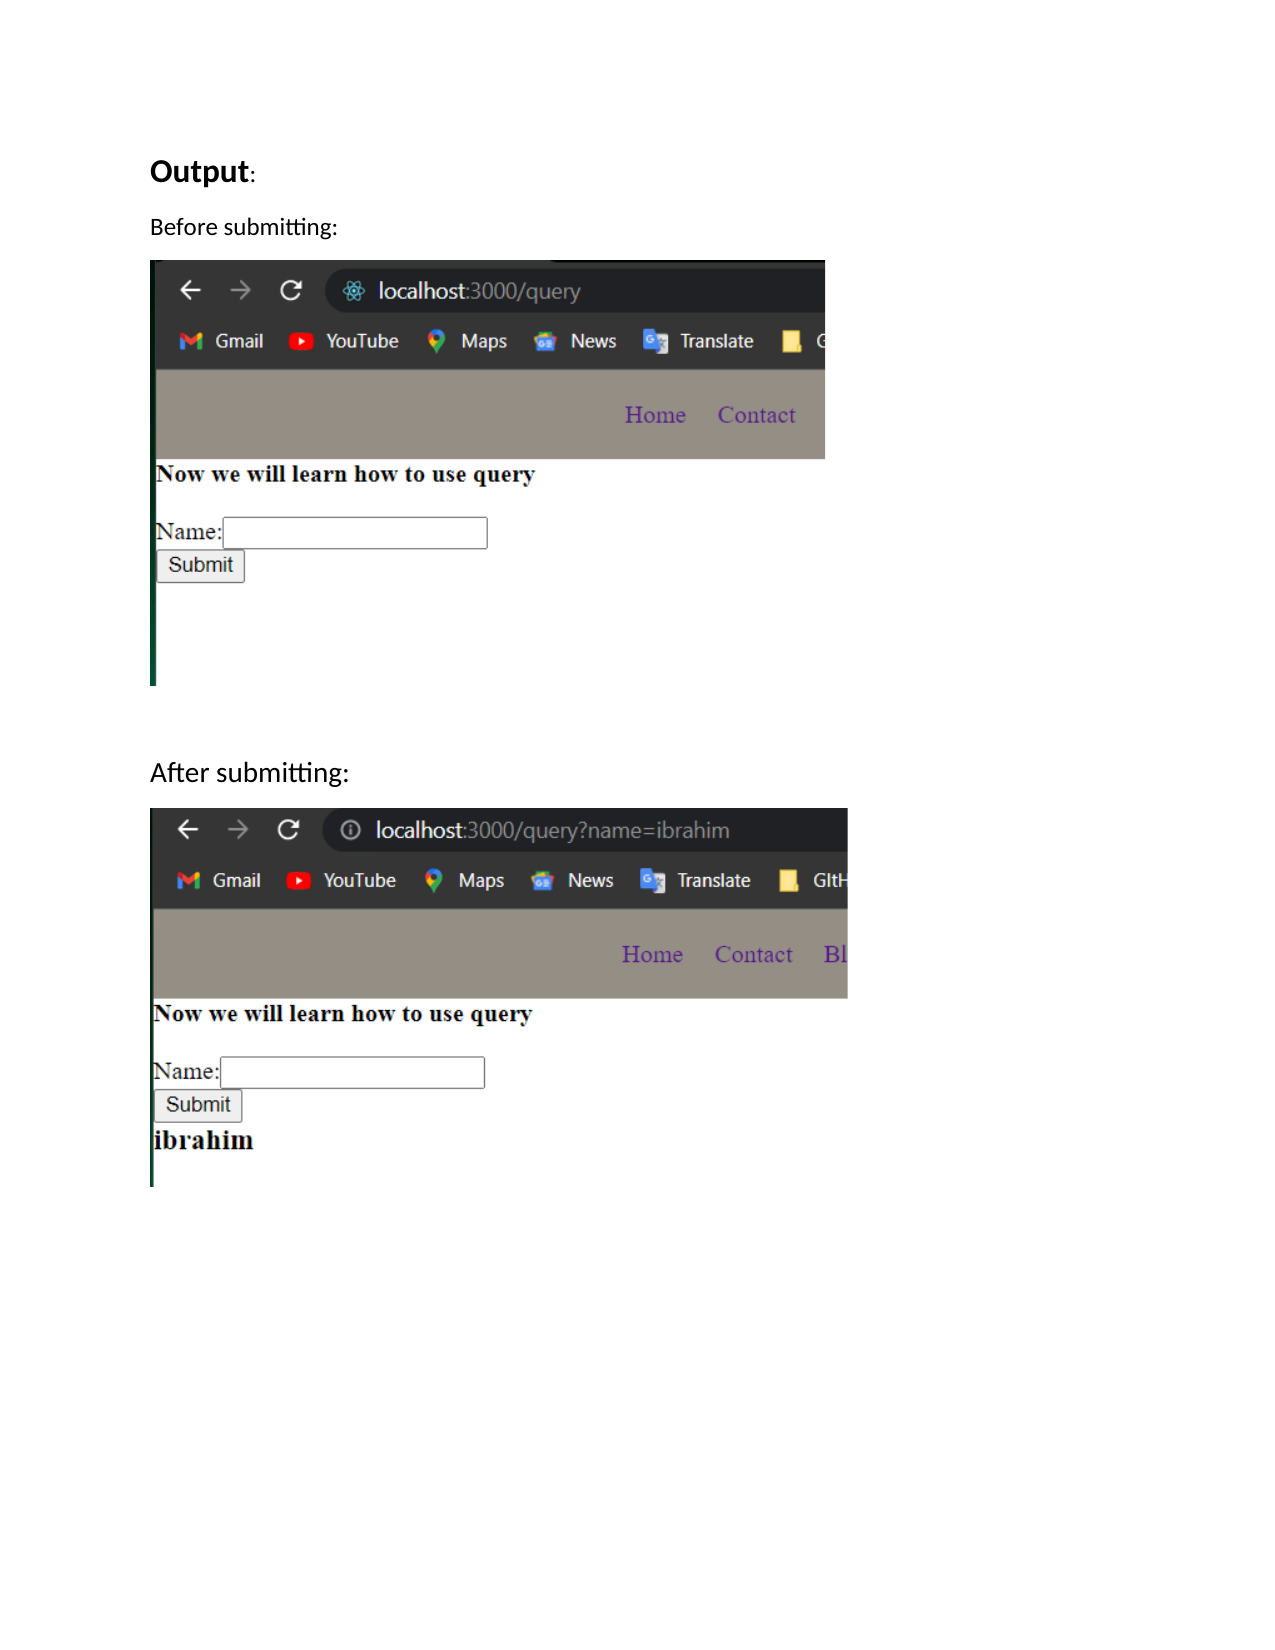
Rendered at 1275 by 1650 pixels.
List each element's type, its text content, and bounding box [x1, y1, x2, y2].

text Output: [150, 150, 1125, 191]
picture [150, 808, 848, 1187]
text Before submitting: [150, 211, 1125, 241]
picture [150, 260, 826, 686]
text After submitting: [150, 754, 1125, 789]
